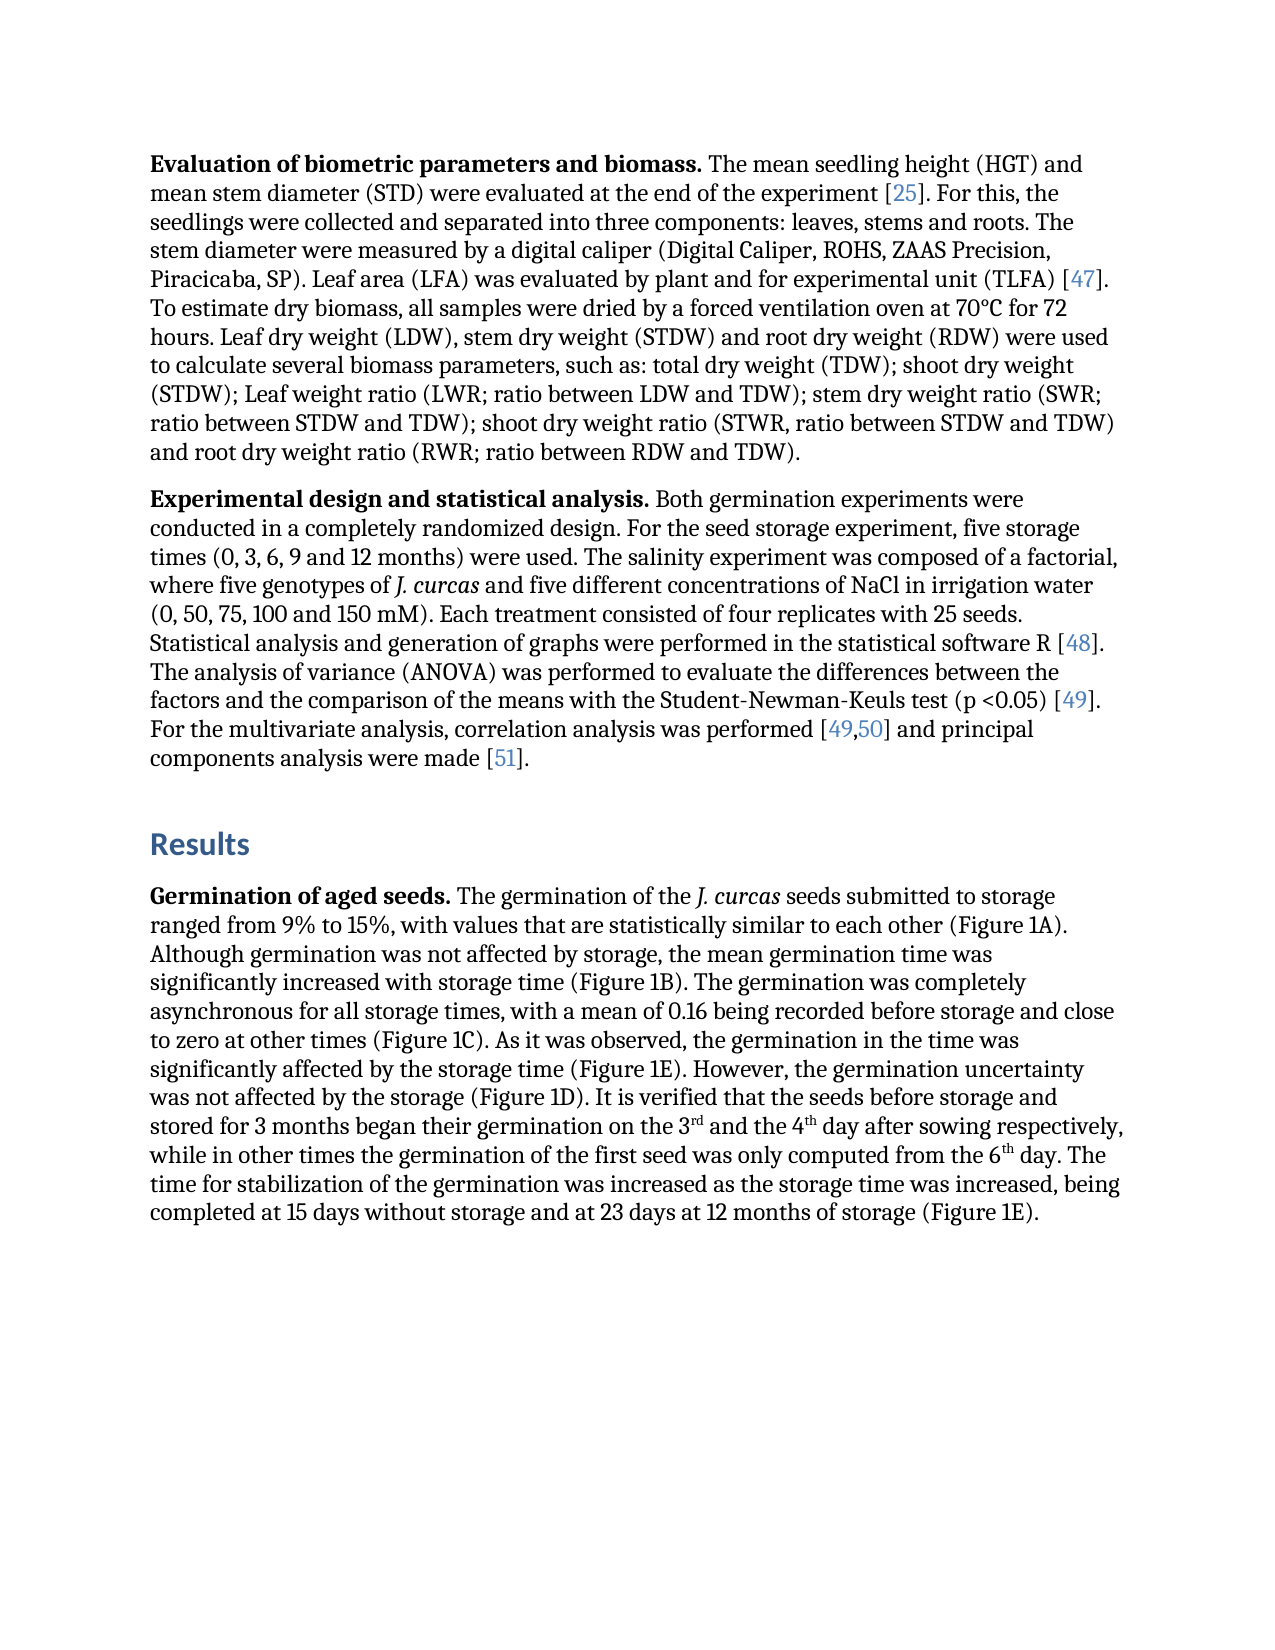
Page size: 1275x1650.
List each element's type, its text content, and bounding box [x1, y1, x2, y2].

text Evaluation of biometric parameters and biomass. The mean seedling height (HGT) and mean stem diameter (STD) were evaluated at the end of the experiment [25]. For this, the seedlings were collected and separated into three components: leaves, stems and roots. The stem diameter were measured by a digital caliper (Digital Caliper, ROHS, ZAAS Precision, Piracicaba, SP). Leaf area (LFA) was evaluated by plant and for experimental unit (TLFA) [47]. To estimate dry biomass, all samples were dried by a forced ventilation oven at 70°C for 72 hours. Leaf dry weight (LDW), stem dry weight (STDW) and root dry weight (RDW) were used to calculate several biomass parameters, such as: total dry weight (TDW); shoot dry weight (STDW); Leaf weight ratio (LWR; ratio between LDW and TDW); stem dry weight ratio (SWR; ratio between STDW and TDW); shoot dry weight ratio (STWR, ratio between STDW and TDW) and root dry weight ratio (RWR; ratio between RDW and TDW). [150, 150, 1125, 466]
text Experimental design and statistical analysis. Both germination experiments were conducted in a completely randomized design. For the seed storage experiment, five storage times (0, 3, 6, 9 and 12 months) were used. The salinity experiment was composed of a factorial, where five genotypes of J. curcas and five different concentrations of NaCl in irrigation water (0, 50, 75, 100 and 150 mM). Each treatment consisted of four replicates with 25 seeds. Statistical analysis and generation of graphs were performed in the statistical software R [48]. The analysis of variance (ANOVA) was performed to evaluate the differences between the factors and the comparison of the means with the Student-Newman-Keuls test (p <0.05) [49]. For the multivariate analysis, correlation analysis was performed [49,50] and principal components analysis were made [51]. [150, 485, 1125, 772]
subtitle Results [150, 822, 1125, 863]
text Germination of aged seeds. The germination of the J. curcas seeds submitted to storage ranged from 9% to 15%, with values that are statistically similar to each other (Figure 1A). Although germination was not affected by storage, the mean germination time was significantly increased with storage time (Figure 1B). The germination was completely asynchronous for all storage times, with a mean of 0.16 being recorded before storage and close to zero at other times (Figure 1C). As it was observed, the germination in the time was significantly affected by the storage time (Figure 1E). However, the germination uncertainty was not affected by the storage (Figure 1D). It is verified that the seeds before storage and stored for 3 months began their germination on the 3rd and the 4th day after sowing respectively, while in other times the germination of the first seed was only computed from the 6th day. The time for stabilization of the germination was increased as the storage time was increased, being completed at 15 days without storage and at 23 days at 12 months of storage (Figure 1E). [150, 882, 1125, 1227]
